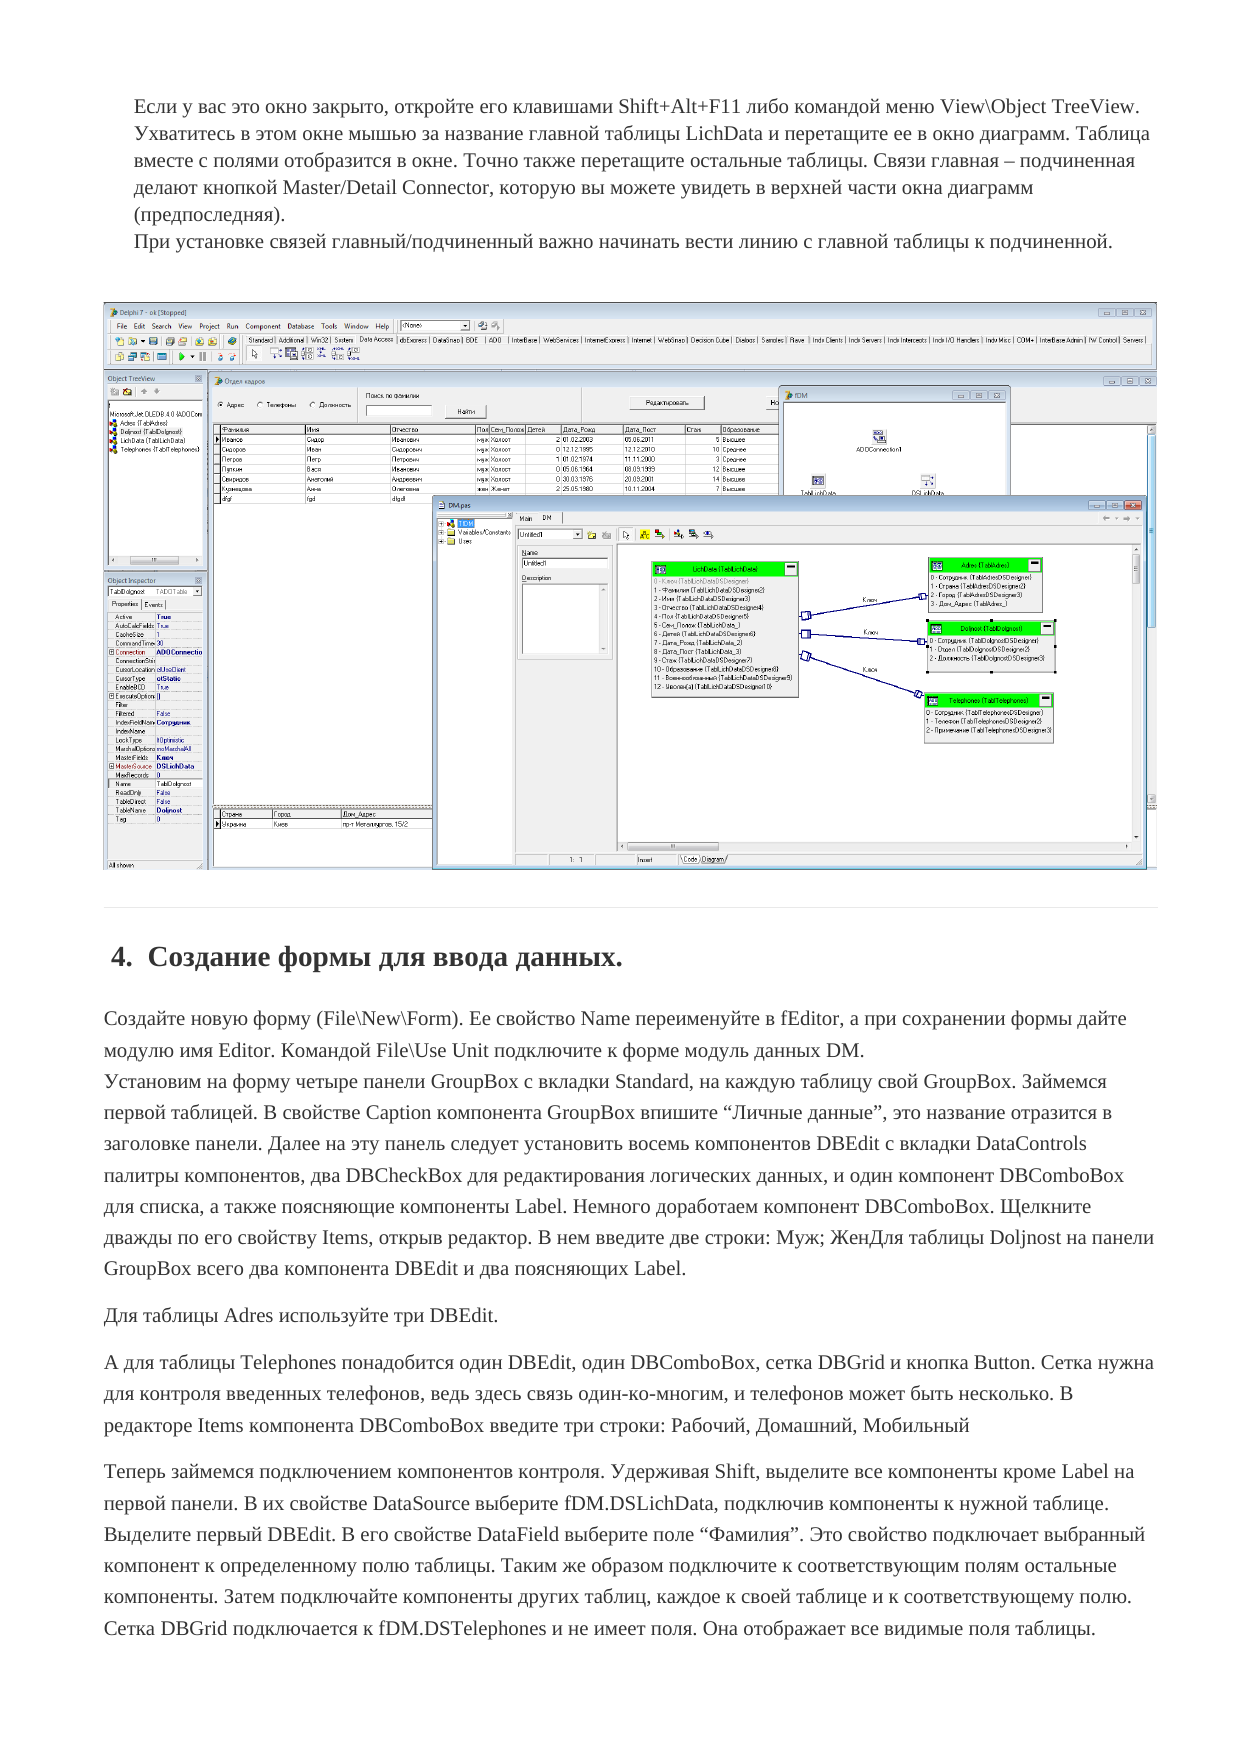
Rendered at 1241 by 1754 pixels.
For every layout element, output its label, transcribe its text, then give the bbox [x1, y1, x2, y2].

text Теперь займемся подключением компонентов контроля. Удерживая Shift, выделите все компоненты кроме Label на первой панели. В их свойстве DataSource выберите fDM.DSLichData, подключив компоненты к нужной таблице. Выделите первый DBEdit. В его свойстве DataField выберите поле “Фамилия”. Это свойство подключает выбранный компонент к определенному полю таблицы. Таким же образом подключите к соответствующим полям остальные компоненты. Затем подключайте компоненты других таблиц, каждое к своей таблице и к соответствующему полю. Сетка DBGrid подключается к fDM.DSTelephones и не имеет поля. Она отображает все видимые поля таблицы. [103, 1452, 1158, 1640]
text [132, 94, 1158, 253]
subtitle 4. Создание формы для ввода данных. [103, 908, 1158, 973]
text Для таблицы Adres используйте три DBEdit. [103, 1296, 1158, 1327]
text Создайте новую форму (File\New\Form). Ее свойство Name переименуйте в fEditor, а при сохранении формы дайте модулю имя Editor. Командой File\Use Unit подключите к форме модуль данных DM. Установим на форму четыре панели GroupBox с вкладки Standard, на каждую таблицу свой GroupBox. Займемся первой таблицей. В свойстве Caption компонента GroupBox впишите “Личные данные”, это название отразится в заголовке панели. Далее на эту панель следует установить восемь компонентов DBEdit с вкладки DataControls палитры компонентов, два DBCheckBox для редактирования логических данных, и один компонент DBComboBox для списка, а также поясняющие компоненты Label. Немного доработаем компонент DBComboBox. Щелкните дважды по его свойству Items, открыв редактор. В нем введите две строки: Муж; ЖенДля таблицы Doljnost на панели GroupBox всего два компонента DBEdit и два поясняющих Label. [103, 999, 1158, 1280]
picture [103, 302, 1159, 870]
text А для таблицы Telephones понадобится один DBEdit, один DBComboBox, сетка DBGrid и кнопка Button. Сетка нужна для контроля введенных телефонов, ведь здесь связь один-ко-многим, и телефонов может быть несколько. В редакторе Items компонента DBComboBox введите три строки: Рабочий, Домашний, Мобильный [103, 1343, 1158, 1437]
